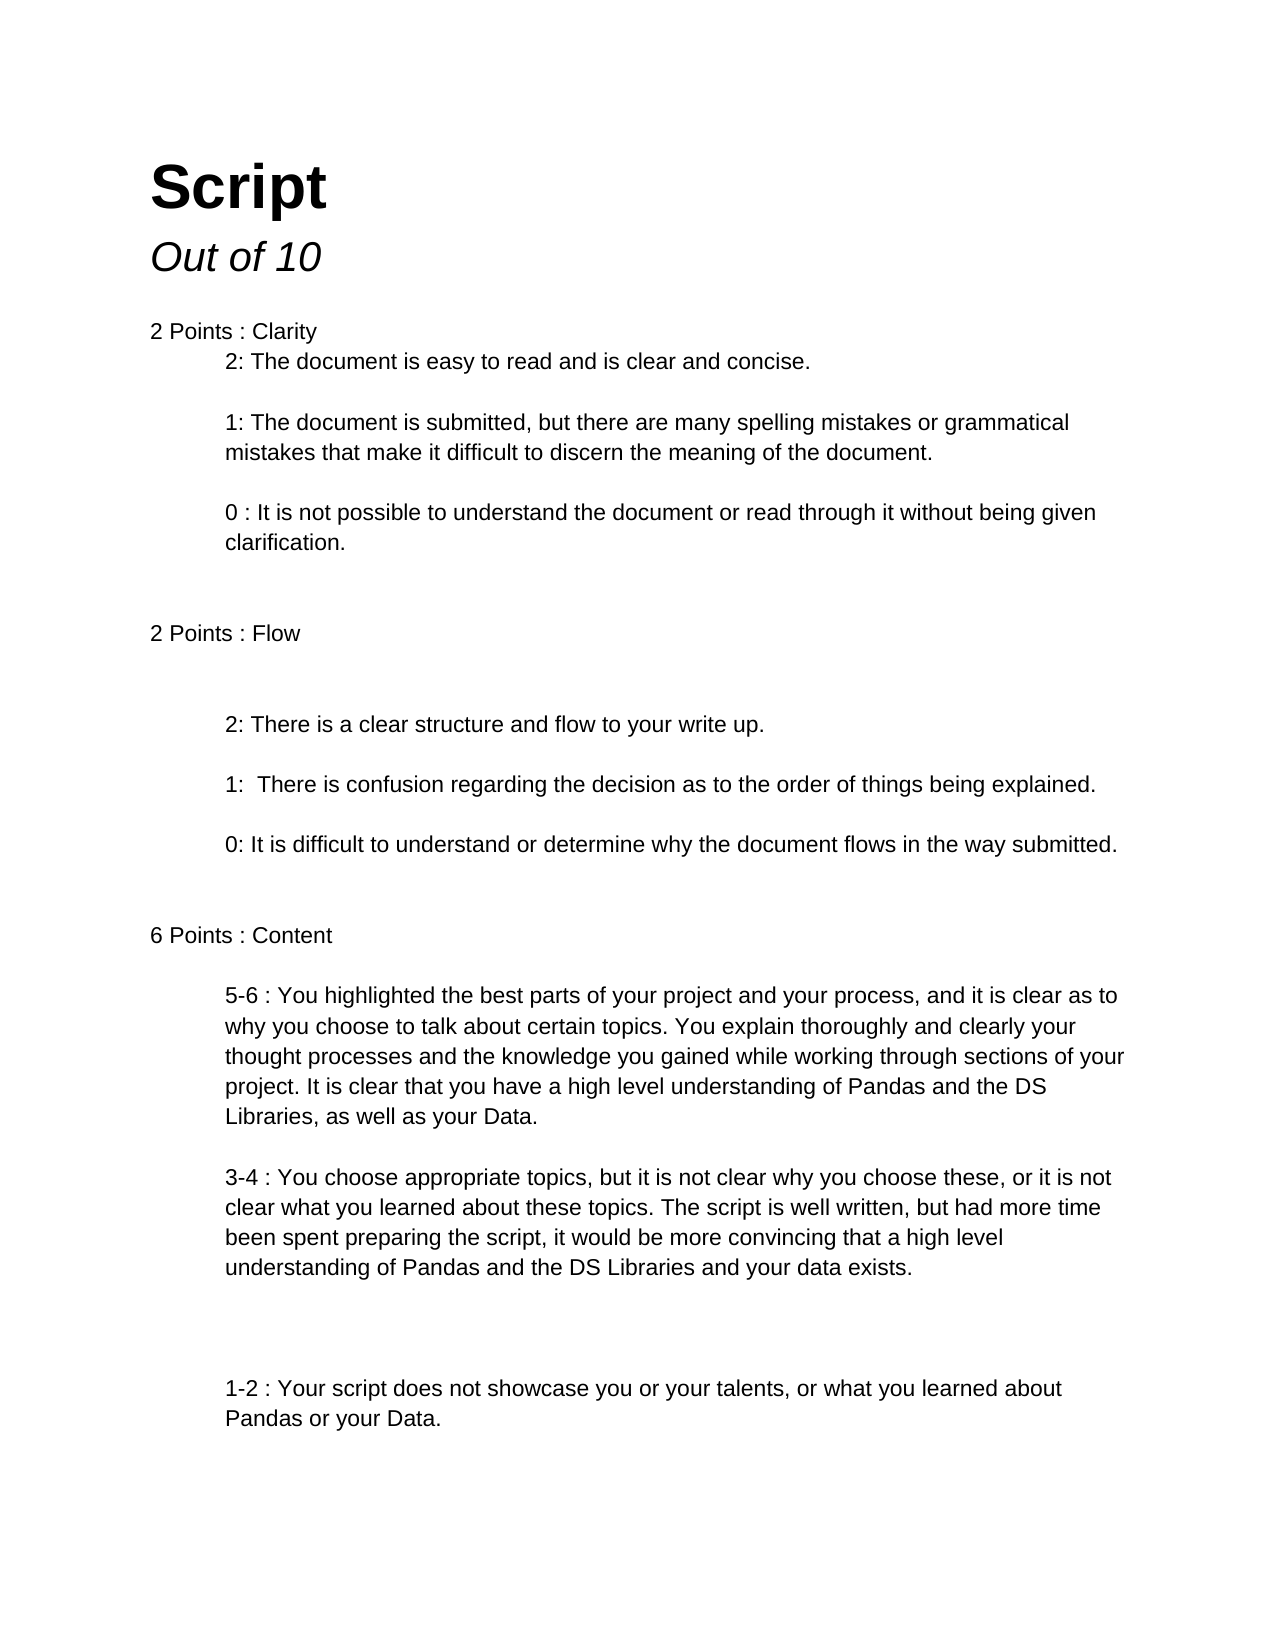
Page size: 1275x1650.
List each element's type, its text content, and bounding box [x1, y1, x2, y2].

text 2 Points : Flow [150, 620, 1125, 646]
text Script [150, 150, 1125, 222]
text 1: The document is submitted, but there are many spelling mistakes or grammatical mistakes that make it difficult to discern the meaning of the document. [225, 408, 1125, 465]
text 1: There is confusion regarding the decision as to the order of things being explained. [225, 771, 1125, 797]
text 2: The document is easy to read and is clear and concise. [150, 348, 1125, 374]
text 3-4 : You choose appropriate topics, but it is not clear why you choose these, or it is not clear what you learned about these topics. The script is well written, but had more time been spent preparing the script, it would be more convincing that a high level understanding of Pandas and the DS Libraries and your data exists. [225, 1164, 1125, 1281]
text 6 Points : Content [150, 922, 1125, 948]
text Out of 10 [150, 233, 1125, 281]
text 0: It is difficult to understand or determine why the document flows in the way submitted. [225, 831, 1125, 858]
text 2 Points : Clarity [150, 318, 1125, 344]
text 0 : It is not possible to understand the document or read through it without being given clarification. [225, 499, 1125, 556]
text 2: There is a clear structure and flow to your write up. [225, 711, 1125, 737]
text 1-2 : Your script does not showcase you or your talents, or what you learned about Pandas or your Data. [225, 1375, 1125, 1432]
text 5-6 : You highlighted the best parts of your project and your process, and it is clear as to why you choose to talk about certain topics. You explain thoroughly and clearly your thought processes and the knowledge you gained while working through sections of your project. It is clear that you have a high level understanding of Pandas and the DS Libraries, as well as your Data. [225, 982, 1125, 1130]
